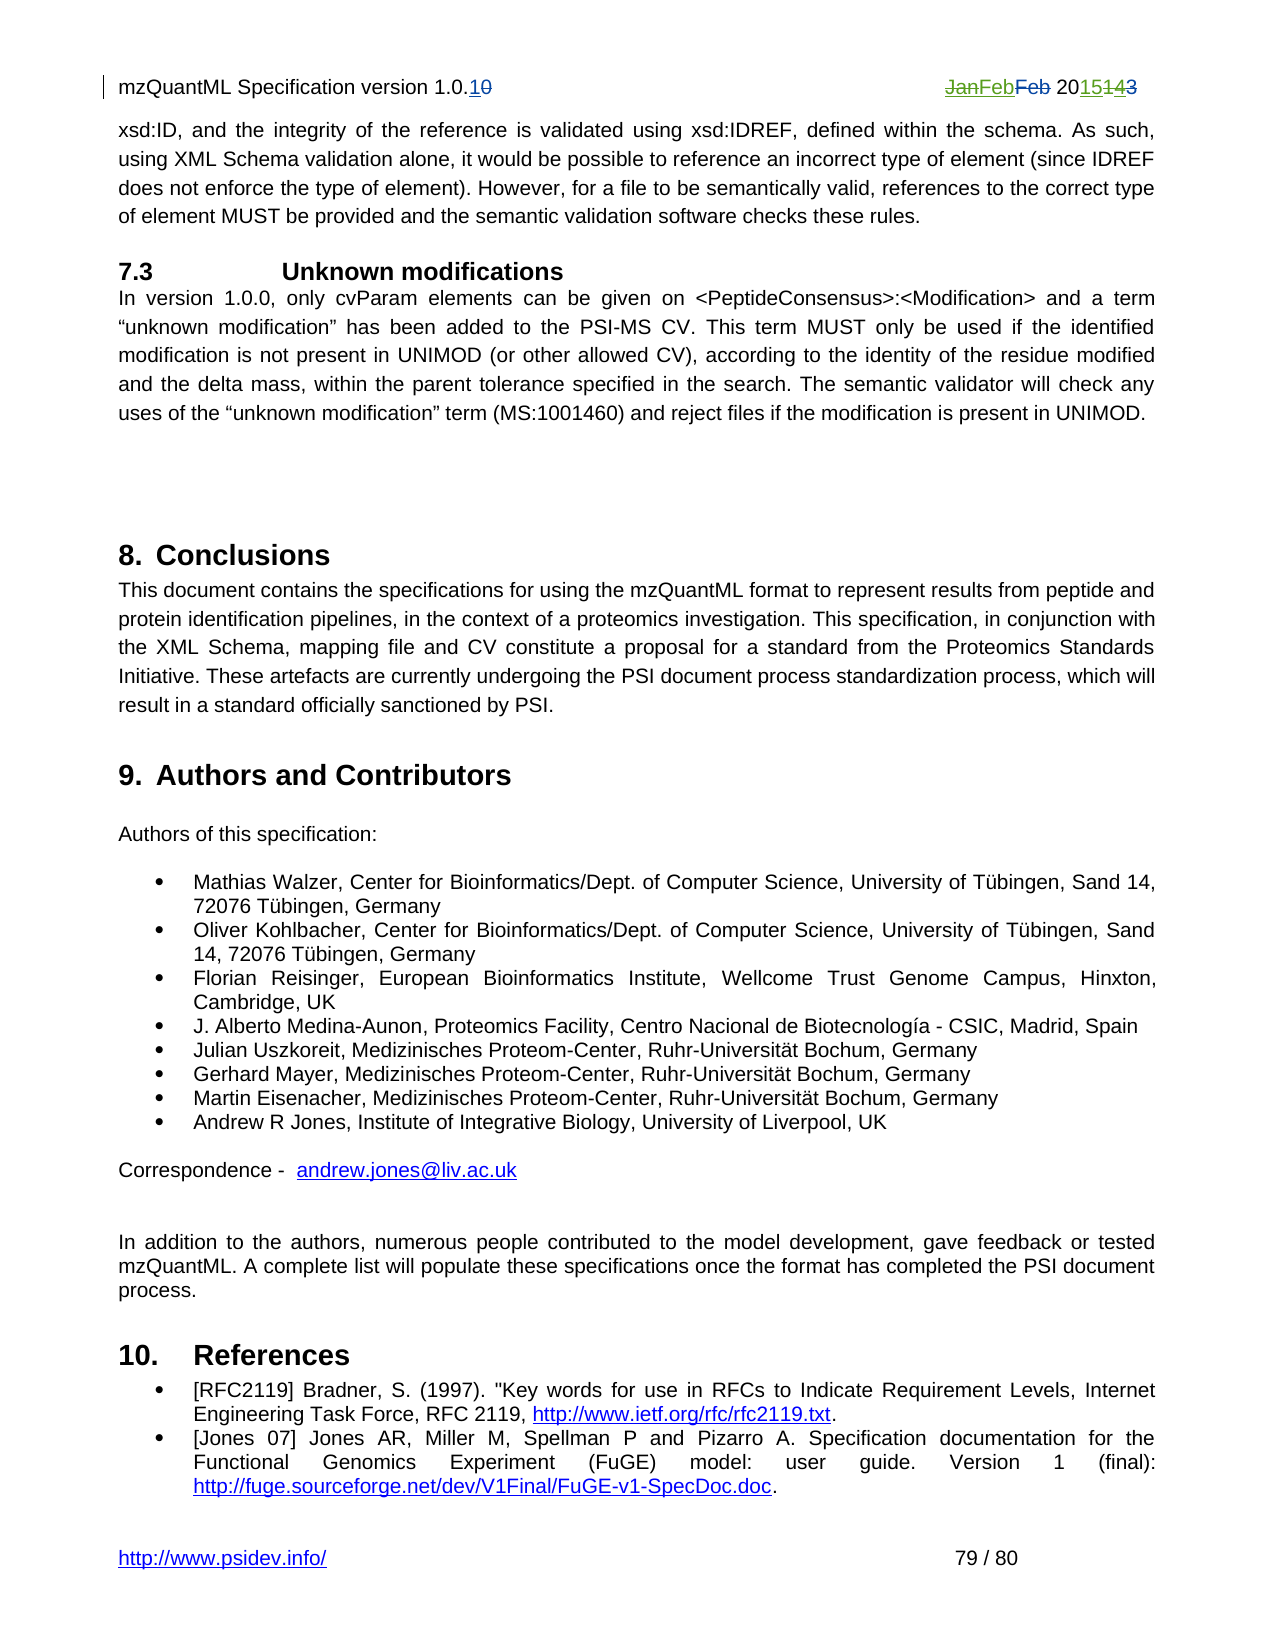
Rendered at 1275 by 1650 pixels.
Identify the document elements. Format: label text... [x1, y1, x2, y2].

text In addition to the authors, numerous people contributed to the model development, gave feedback or tested mzQuantML. A complete list will populate these specifications once the format has completed the PSI document process. [118, 1230, 1157, 1302]
text In version 1.0.0, only cvParam elements can be given on <PeptideConsensus>:<Modification> and a term “unknown modification” has been added to the PSI-MS CV. This term MUST only be used if the identified modification is not present in UNIMOD (or other allowed CV), according to the identity of the residue modified and the delta mass, within the parent tolerance specified in the search. The semantic validator will check any uses of the “unknown modification” term (MS:1001460) and reject files if the modification is present in UNIMOD. [118, 286, 1157, 425]
list Florian Reisinger, European Bioinformatics Institute, Wellcome Trust Genome Campus, Hinxton, Cambridge, UK [156, 966, 1157, 1014]
list Gerhard Mayer, Medizinisches Proteom-Center, Ruhr-Universität Bochum, Germany [156, 1062, 1157, 1086]
subtitle References [118, 1338, 1157, 1372]
list [RFC2119] Bradner, S. (1997). "Key words for use in RFCs to Indicate Requirement Levels, Internet Engineering Task Force, RFC 2119, http://www.ietf.org/rfc/rfc2119.txt. [156, 1378, 1157, 1426]
list Martin Eisenacher, Medizinisches Proteom-Center, Ruhr-Universität Bochum, Germany [156, 1086, 1157, 1110]
subtitle Unknown modifications [118, 257, 1157, 286]
text Authors of this specification: [118, 822, 1157, 846]
text This document contains the specifications for using the mzQuantML format to represent results from peptide and protein identification pipelines, in the context of a proteomics investigation. This specification, in conjunction with the XML Schema, mapping file and CV constitute a proposal for a standard from the Proteomics Standards Initiative. These artefacts are currently undergoing the PSI document process standardization process, which will result in a standard officially sanctioned by PSI. [118, 578, 1157, 717]
list Julian Uszkoreit, Medizinisches Proteom-Center, Ruhr-Universität Bochum, Germany [156, 1038, 1157, 1062]
text Correspondence - andrew.jones@liv.ac.uk [118, 1158, 1157, 1182]
list Andrew R Jones, Institute of Integrative Biology, University of Liverpool, UK [156, 1110, 1157, 1134]
list Oliver Kohlbacher, Center for Bioinformatics/Dept. of Computer Science, University of Tübingen, Sand 14, 72076 Tübingen, Germany [156, 918, 1157, 966]
list [Jones 07] Jones AR, Miller M, Spellman P and Pizarro A. Specification documentation for the Functional Genomics Experiment (FuGE) model: user guide. Version 1 (final): http://fuge.sourceforge.net/dev/V1Final/FuGE-v1-SpecDoc.doc. [156, 1426, 1157, 1498]
subtitle Authors and Contributors [118, 758, 1157, 791]
list Mathias Walzer, Center for Bioinformatics/Dept. of Computer Science, University of Tübingen, Sand 14, 72076 Tübingen, Germany [156, 869, 1157, 918]
subtitle Conclusions [118, 538, 1157, 571]
list J. Alberto Medina-Aunon, Proteomics Facility, Centro Nacional de Biotecnología - CSIC, Madrid, Spain [156, 1014, 1157, 1038]
